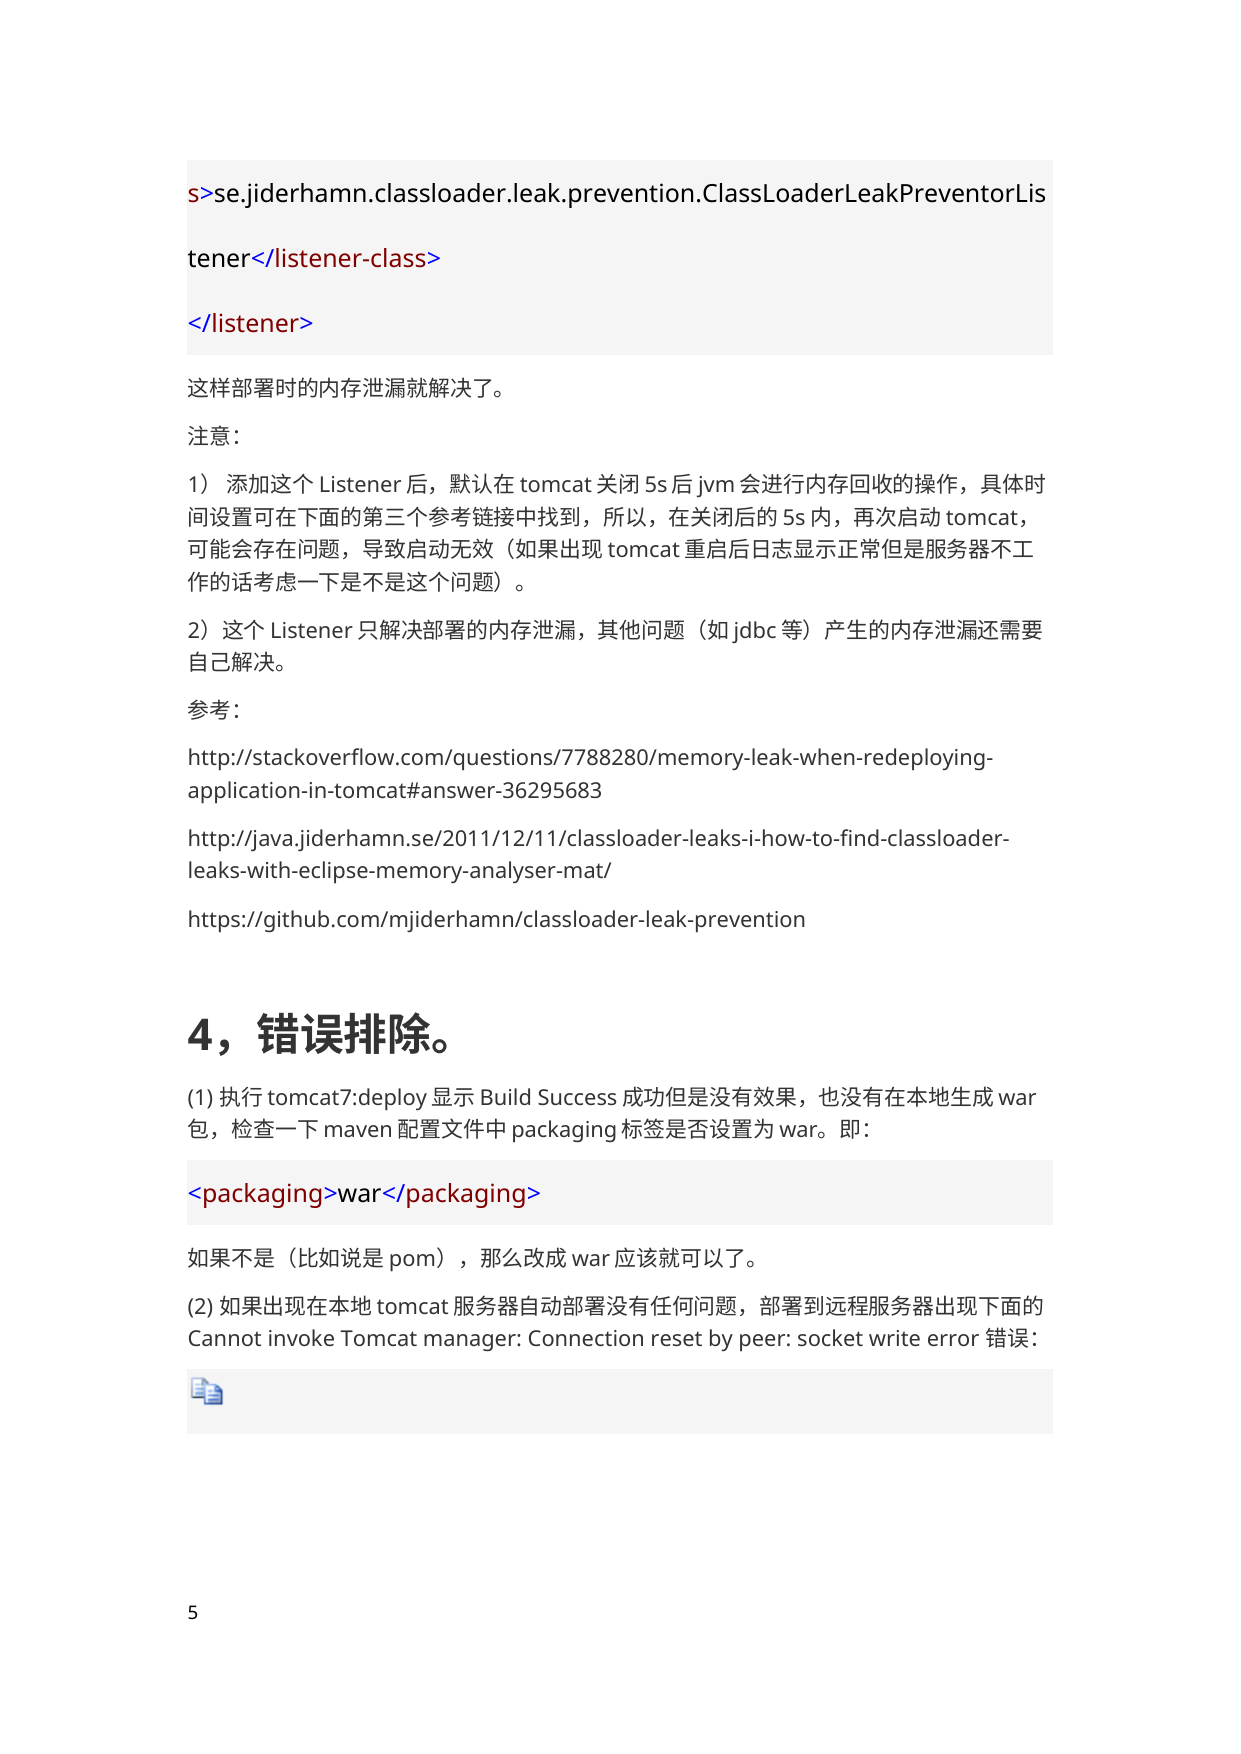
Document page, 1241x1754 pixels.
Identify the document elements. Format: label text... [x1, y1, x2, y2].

text 参考： [187, 693, 1053, 725]
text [187, 160, 1053, 290]
text <packaging>war</packaging> [187, 1160, 1053, 1225]
text 1） 添加这个Listener后，默认在tomcat关闭5s后jvm会进行内存回收的操作，具体时间设置可在下面的第三个参考链接中找到，所以，在关闭后的5s内，再次启动tomcat，可能会存在问题，导致启动无效（如果出现tomcat重启后日志显示正常但是服务器不工作的话考虑一下是不是这个问题）。 [187, 467, 1053, 597]
text (2) 如果出现在本地tomcat服务器自动部署没有任何问题，部署到远程服务器出现下面的Cannot invoke Tomcat manager: Connection reset by peer: socket write error 错误： [187, 1288, 1053, 1353]
text 2）这个Listener只解决部署的内存泄漏，其他问题（如jdbc等）产生的内存泄漏还需要自己解决。 [187, 612, 1053, 677]
text 如果不是（比如说是pom），那么改成war应该就可以了。 [187, 1240, 1053, 1273]
text 这样部署时的内存泄漏就解决了。 [187, 370, 1053, 403]
picture [187, 1369, 230, 1412]
text http://stackoverflow.com/questions/7788280/memory-leak-when-redeploying-application-in-tomcat#answer-36295683 [187, 741, 1053, 806]
text http://java.jiderhamn.se/2011/12/11/classloader-leaks-i-how-to-find-classloader-leaks-with-eclipse-memory-analyser-mat/ [187, 822, 1053, 887]
text 4，错误排除。 [187, 998, 1053, 1063]
text https://github.com/mjiderhamn/classloader-leak-prevention [187, 902, 1053, 935]
text (1) 执行tomcat7:deploy显示Build Success成功但是没有效果，也没有在本地生成war包，检查一下maven配置文件中packaging标签是否设置为war。即： [187, 1079, 1053, 1144]
text 注意： [187, 418, 1053, 451]
text </listener> [187, 290, 1053, 355]
